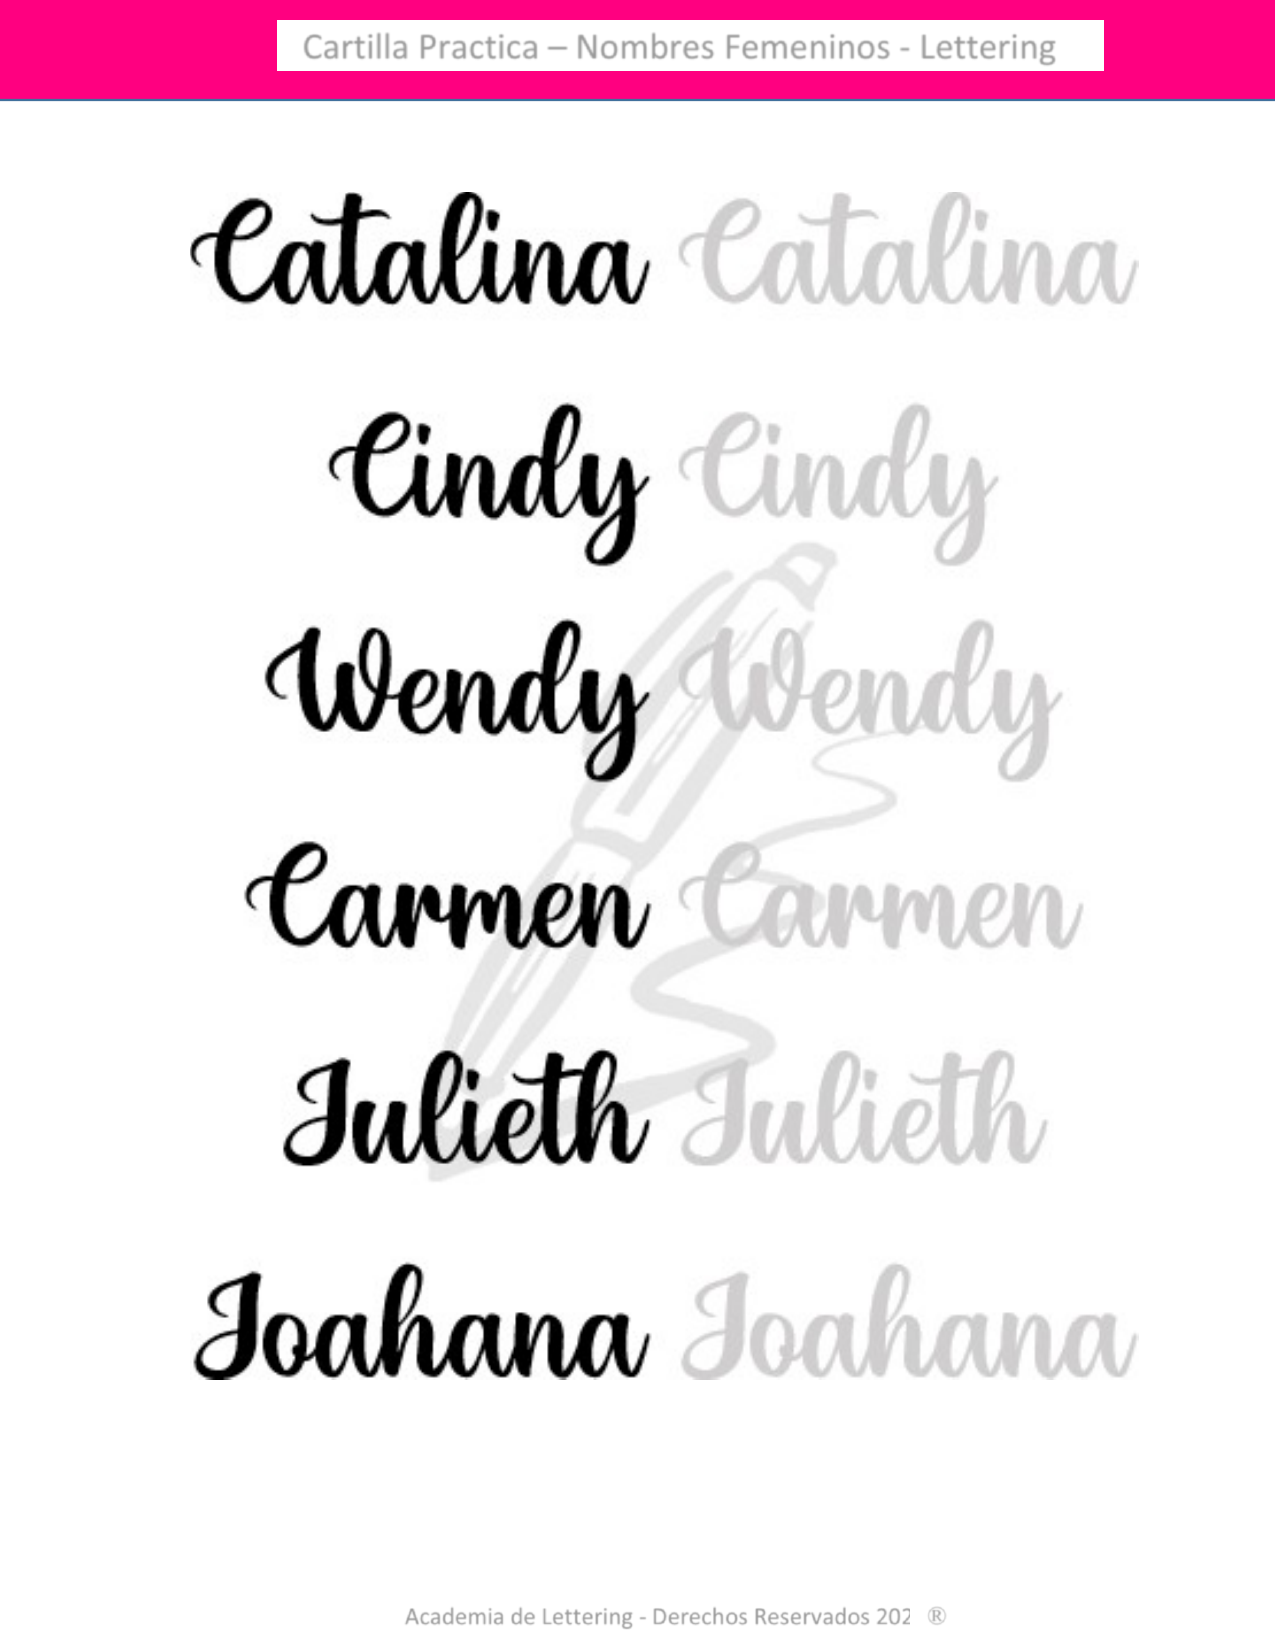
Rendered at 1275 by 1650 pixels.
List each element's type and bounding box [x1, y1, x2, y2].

picture [403, 1597, 963, 1632]
picture [190, 192, 1139, 1380]
picture [276, 19, 1104, 71]
